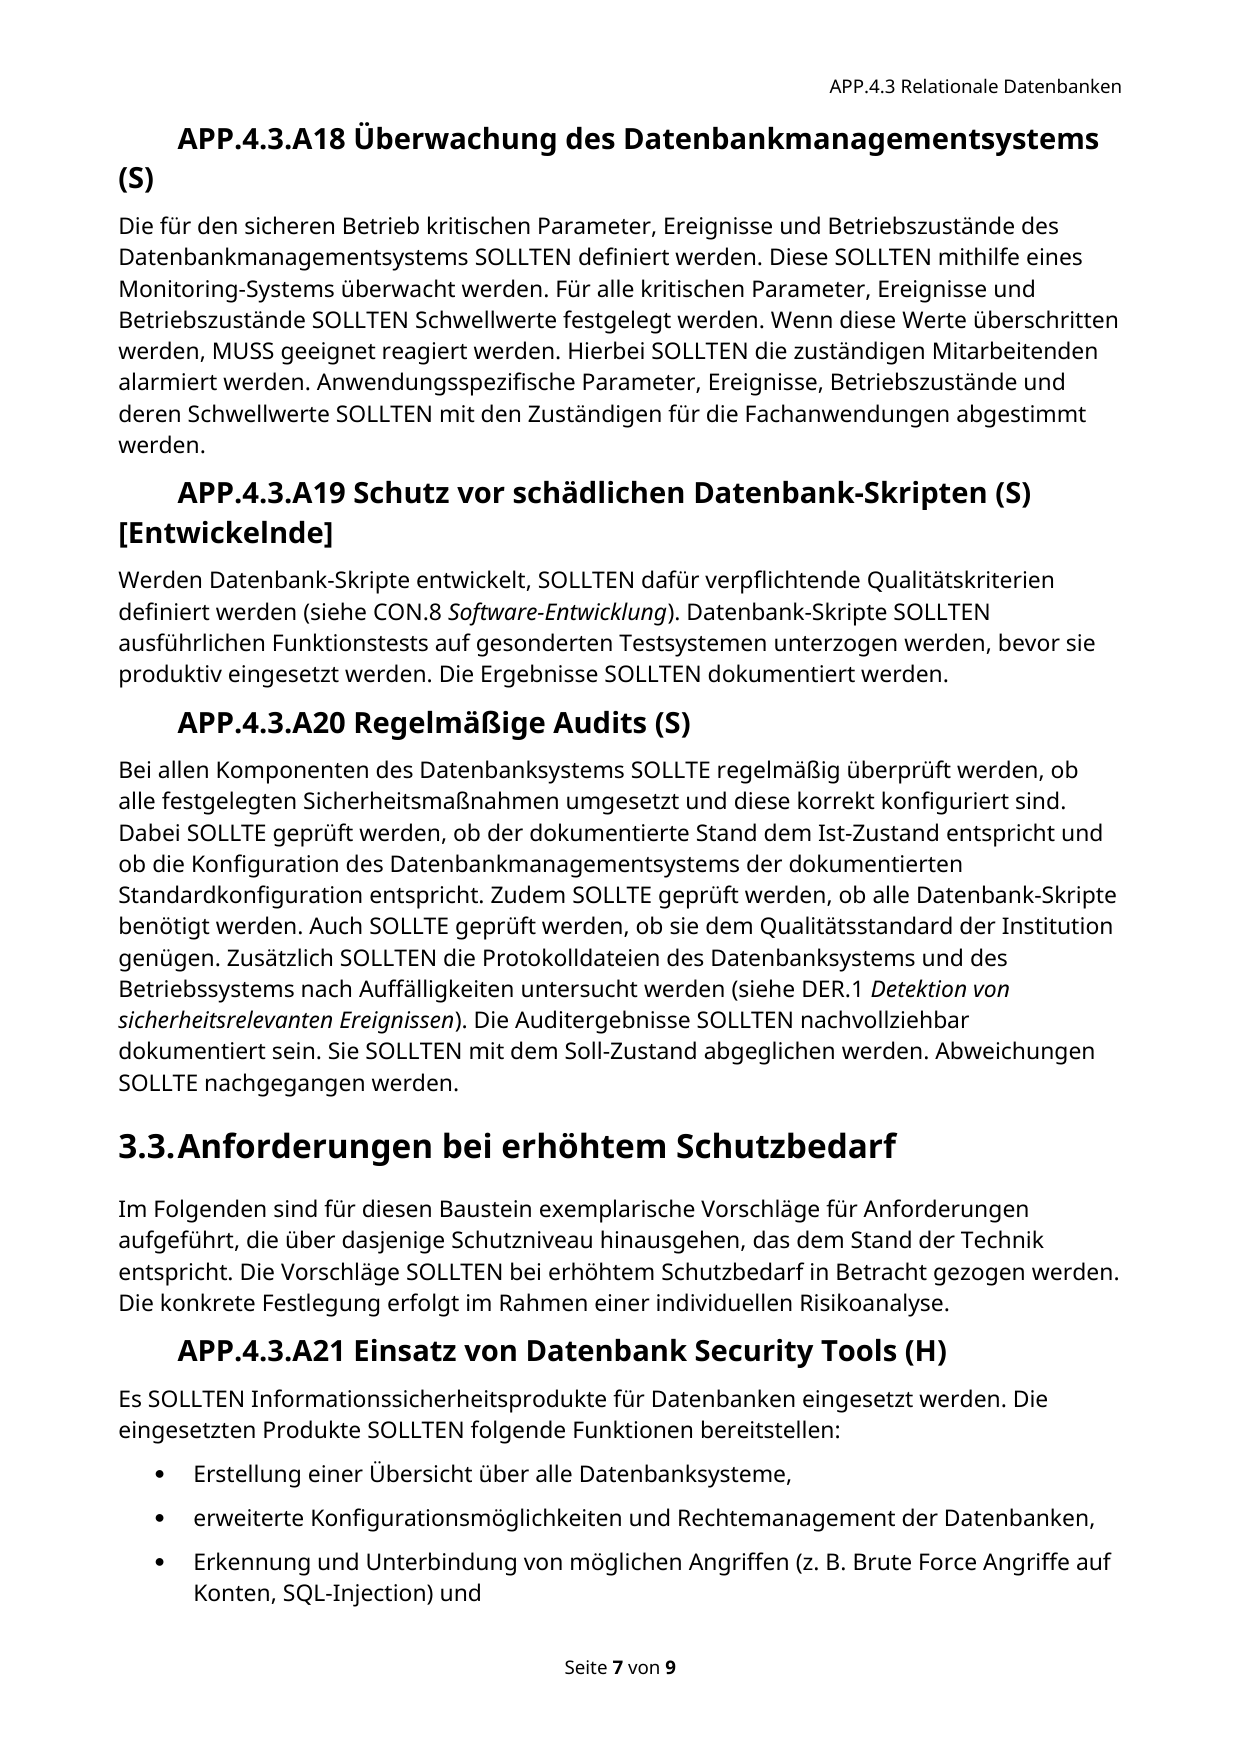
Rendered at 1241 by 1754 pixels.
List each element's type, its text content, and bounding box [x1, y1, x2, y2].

text Bei allen Komponenten des Datenbanksystems SOLLTE regelmäßig überprüft werden, ob alle festgelegten Sicherheitsmaßnahmen umgesetzt und diese korrekt konfiguriert sind. Dabei SOLLTE geprüft werden, ob der dokumentierte Stand dem Ist-Zustand entspricht und ob die Konfiguration des Datenbankmanagementsystems der dokumentierten Standardkonfiguration entspricht. Zudem SOLLTE geprüft werden, ob alle Datenbank-Skripte benötigt werden. Auch SOLLTE geprüft werden, ob sie dem Qualitätsstandard der Institution genügen. Zusätzlich SOLLTEN die Protokolldateien des Datenbanksystems und des Betriebssystems nach Auffälligkeiten untersucht werden (siehe DER.1 Detektion von sicherheitsrelevanten Ereignissen). Die Auditergebnisse SOLLTEN nachvollziehbar dokumentiert sein. Sie SOLLTEN mit dem Soll-Zustand abgeglichen werden. Abweichungen SOLLTE nachgegangen werden. [118, 754, 1122, 1098]
list Erkennung und Unterbindung von möglichen Angriffen (z. B. Brute Force Angriffe auf Konten, SQL-Injection) und [156, 1545, 1122, 1608]
subtitle APP.4.3.A19 Schutz vor schädlichen Datenbank-Skripten (S) [Entwickelnde] [118, 472, 1122, 552]
subtitle Anforderungen bei erhöhtem Schutzbedarf [118, 1123, 1122, 1168]
text Im Folgenden sind für diesen Baustein exemplarische Vorschläge für Anforderungen aufgeführt, die über dasjenige Schutzniveau hinausgehen, das dem Stand der Technik entspricht. Die Vorschläge SOLLTEN bei erhöhtem Schutzbedarf in Betracht gezogen werden. Die konkrete Festlegung erfolgt im Rahmen einer individuellen Risikoanalyse. [118, 1193, 1122, 1318]
subtitle APP.4.3.A21 Einsatz von Datenbank Security Tools (H) [118, 1331, 1122, 1370]
list erweiterte Konfigurationsmöglichkeiten und Rechtemanagement der Datenbanken, [156, 1502, 1122, 1533]
subtitle APP.4.3.A20 Regelmäßige Audits (S) [118, 702, 1122, 742]
text Es SOLLTEN Informationssicherheitsprodukte für Datenbanken eingesetzt werden. Die eingesetzten Produkte SOLLTEN folgende Funktionen bereitstellen: [118, 1383, 1122, 1445]
text Werden Datenbank-Skripte entwickelt, SOLLTEN dafür verpflichtende Qualitätskriterien definiert werden (siehe CON.8 Software-Entwicklung). Datenbank-Skripte SOLLTEN ausführlichen Funktionstests auf gesonderten Testsystemen unterzogen werden, bevor sie produktiv eingesetzt werden. Die Ergebnisse SOLLTEN dokumentiert werden. [118, 564, 1122, 689]
list Erstellung einer Übersicht über alle Datenbanksysteme, [156, 1458, 1122, 1489]
text Die für den sicheren Betrieb kritischen Parameter, Ereignisse und Betriebszustände des Datenbankmanagementsystems SOLLTEN definiert werden. Diese SOLLTEN mithilfe eines Monitoring-Systems überwacht werden. Für alle kritischen Parameter, Ereignisse und Betriebszustände SOLLTEN Schwellwerte festgelegt werden. Wenn diese Werte überschritten werden, MUSS geeignet reagiert werden. Hierbei SOLLTEN die zuständigen Mitarbeitenden alarmiert werden. Anwendungsspezifische Parameter, Ereignisse, Betriebszustände und deren Schwellwerte SOLLTEN mit den Zuständigen für die Fachanwendungen abgestimmt werden. [118, 210, 1122, 460]
subtitle APP.4.3.A18 Überwachung des Datenbankmanagementsystems (S) [118, 118, 1122, 197]
